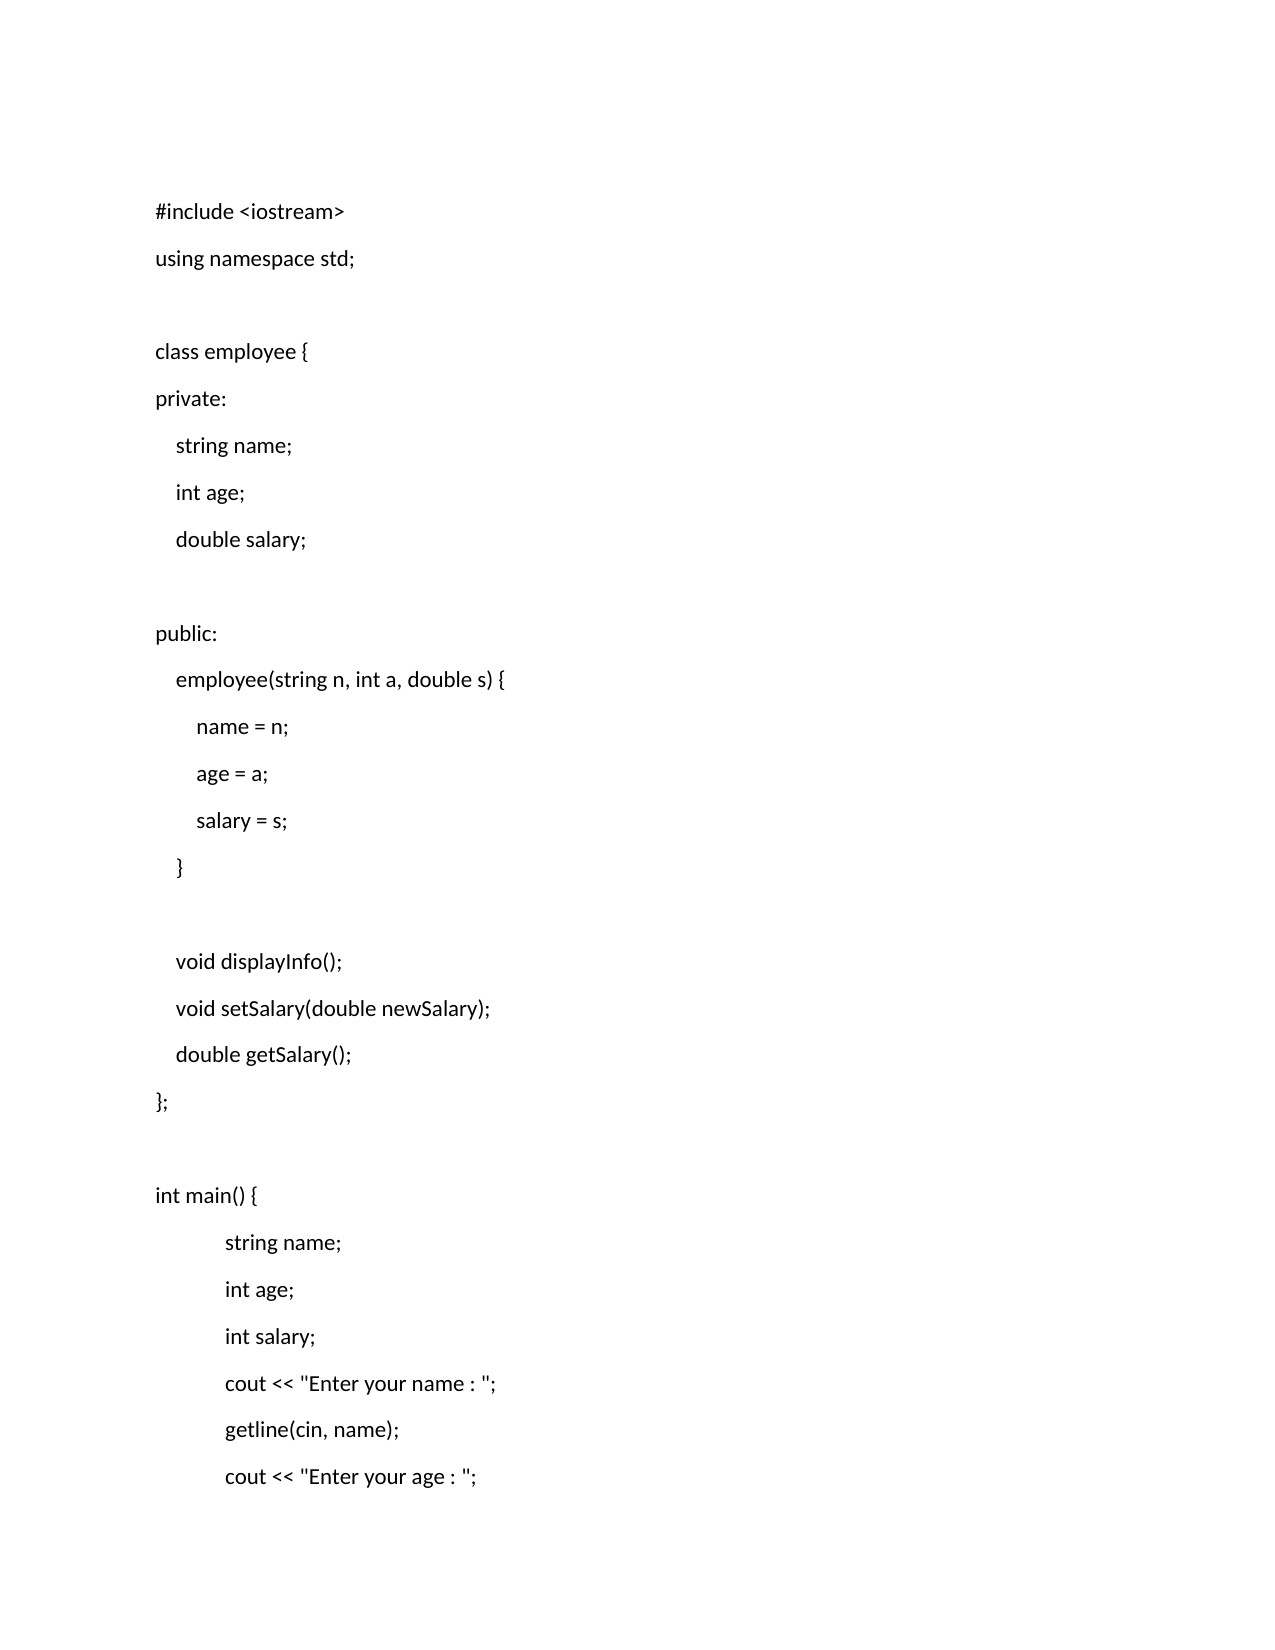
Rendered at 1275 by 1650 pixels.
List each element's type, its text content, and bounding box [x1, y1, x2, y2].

text class employee { [150, 337, 1125, 366]
text string name; [150, 1228, 1125, 1256]
text salary = s; [150, 806, 1125, 834]
text private: [150, 384, 1125, 412]
text public: [150, 619, 1125, 647]
text double getSalary(); [150, 1041, 1125, 1069]
text void setSalary(double newSalary); [150, 994, 1125, 1022]
text int salary; [150, 1322, 1125, 1350]
text int main() { [150, 1181, 1125, 1209]
text void displayInfo(); [150, 947, 1125, 975]
text name = n; [150, 712, 1125, 741]
text } [150, 853, 1125, 881]
text age = a; [150, 759, 1125, 787]
text string name; [150, 431, 1125, 459]
text #include <iostream> [150, 197, 1125, 225]
text getline(cin, name); [150, 1416, 1125, 1444]
text double salary; [150, 525, 1125, 553]
text }; [150, 1087, 1125, 1116]
text int age; [150, 478, 1125, 506]
text employee(string n, int a, double s) { [150, 666, 1125, 694]
text cout << "Enter your age : "; [150, 1462, 1125, 1491]
text using namespace std; [150, 244, 1125, 272]
text cout << "Enter your name : "; [150, 1369, 1125, 1397]
text int age; [150, 1275, 1125, 1303]
